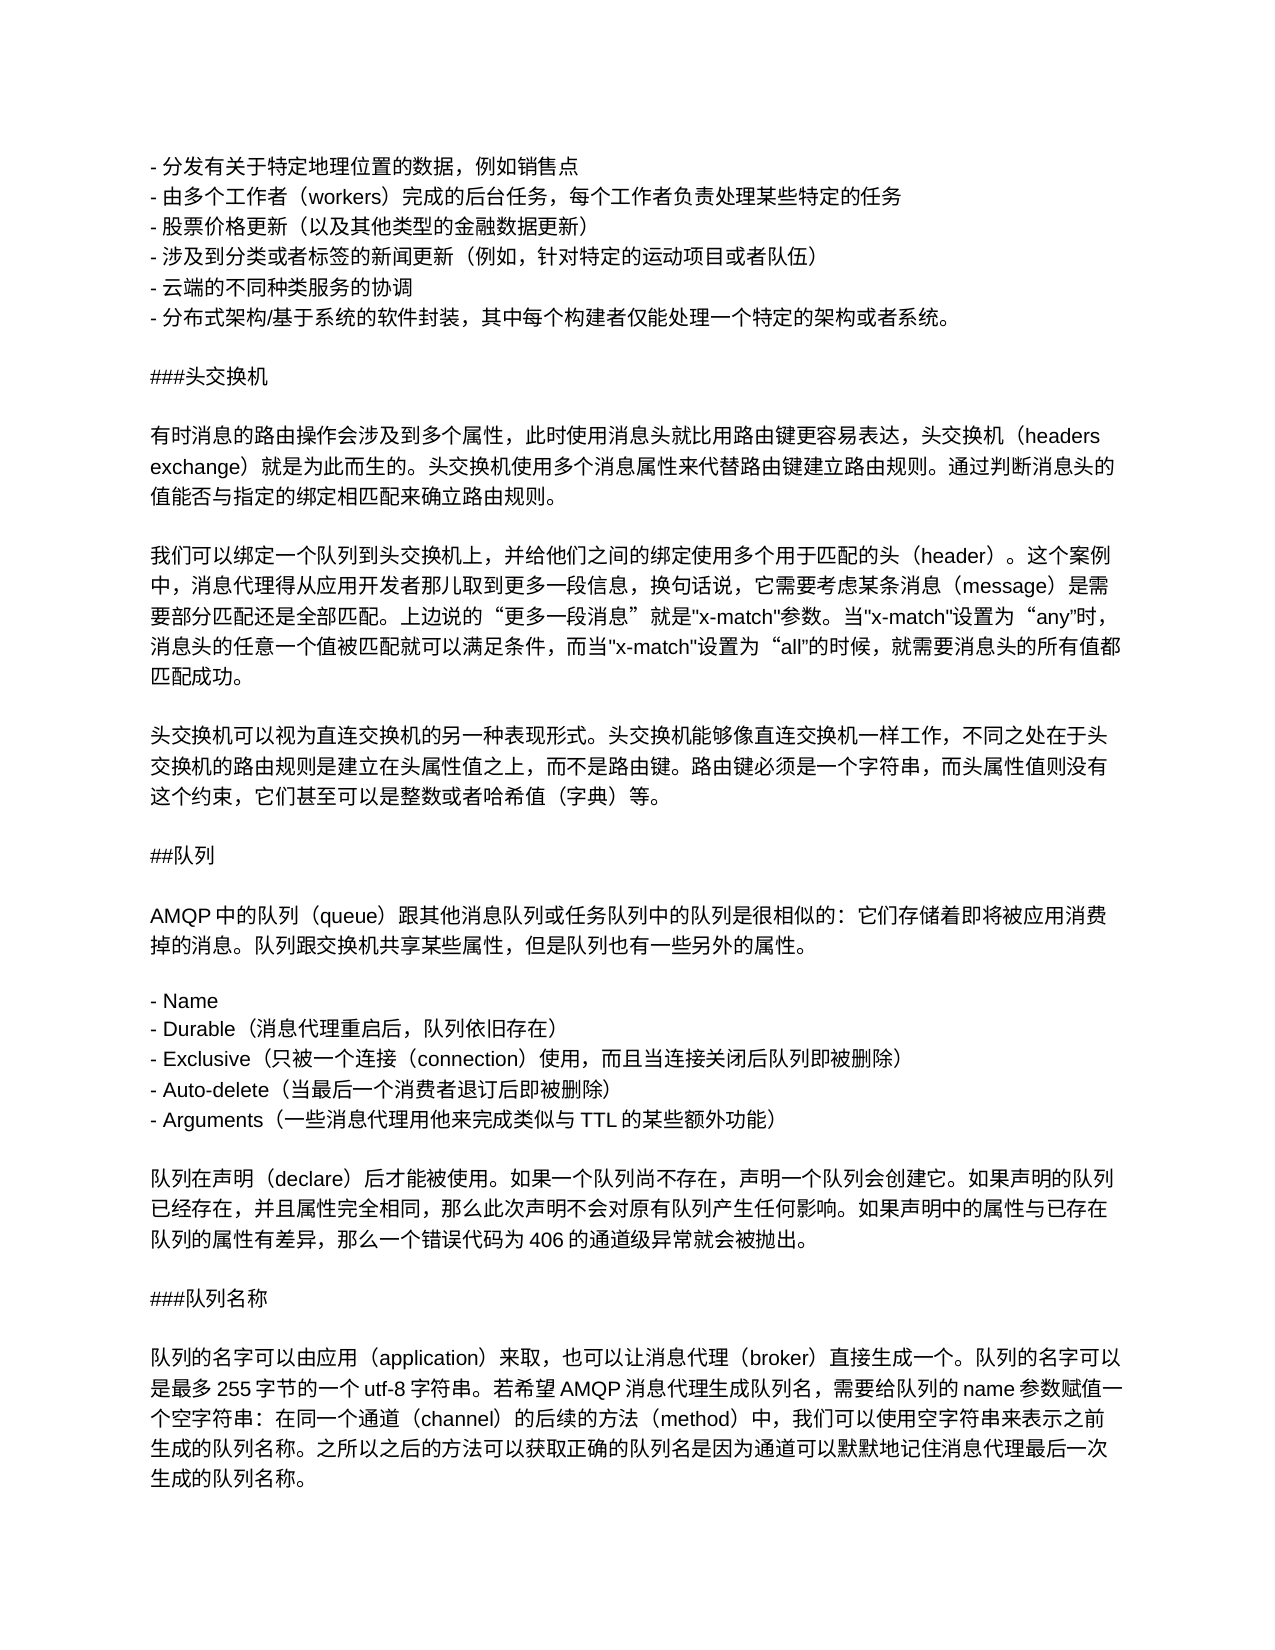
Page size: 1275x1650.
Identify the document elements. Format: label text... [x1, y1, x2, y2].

text - 分发有关于特定地理位置的数据，例如销售点 - 由多个工作者（workers）完成的后台任务，每个工作者负责处理某些特定的任务 - 股票价格更新（以及其他类型的金融数据更新） - 涉及到分类或者标签的新闻更新（例如，针对特定的运动项目或者队伍） - 云端的不同种类服务的协调 - 分布式架构/基于系统的软件封装，其中每个构建者仅能处理一个特定的架构或者系统。 [150, 150, 1125, 331]
text ##队列 [150, 839, 1125, 870]
text 队列的名字可以由应用（application）来取，也可以让消息代理（broker）直接生成一个。队列的名字可以是最多255字节的一个utf-8字符串。若希望AMQP消息代理生成队列名，需要给队列的name参数赋值一个空字符串：在同一个通道（channel）的后续的方法（method）中，我们可以使用空字符串来表示之前生成的队列名称。之所以之后的方法可以获取正确的队列名是因为通道可以默默地记住消息代理最后一次生成的队列名称。 [150, 1342, 1125, 1493]
text 有时消息的路由操作会涉及到多个属性，此时使用消息头就比用路由键更容易表达，头交换机（headers exchange）就是为此而生的。头交换机使用多个消息属性来代替路由键建立路由规则。通过判断消息头的值能否与指定的绑定相匹配来确立路由规则。 [150, 420, 1125, 510]
text 我们可以绑定一个队列到头交换机上，并给他们之间的绑定使用多个用于匹配的头（header）。这个案例中，消息代理得从应用开发者那儿取到更多一段信息，换句话说，它需要考虑某条消息（message）是需要部分匹配还是全部匹配。上边说的“更多一段消息”就是"x-match"参数。当"x-match"设置为“any”时，消息头的任意一个值被匹配就可以满足条件，而当"x-match"设置为“all”的时候，就需要消息头的所有值都匹配成功。 [150, 539, 1125, 691]
text 队列在声明（declare）后才能被使用。如果一个队列尚不存在，声明一个队列会创建它。如果声明的队列已经存在，并且属性完全相同，那么此次声明不会对原有队列产生任何影响。如果声明中的属性与已存在队列的属性有差异，那么一个错误代码为406的通道级异常就会被抛出。 [150, 1162, 1125, 1253]
text - Name - Durable（消息代理重启后，队列依旧存在） - Exclusive（只被一个连接（connection）使用，而且当连接关闭后队列即被删除） - Auto-delete（当最后一个消费者退订后即被删除） - Arguments（一些消息代理用他来完成类似与TTL的某些额外功能） [150, 988, 1125, 1133]
text AMQP中的队列（queue）跟其他消息队列或任务队列中的队列是很相似的：它们存储着即将被应用消费掉的消息。队列跟交换机共享某些属性，但是队列也有一些另外的属性。 [150, 899, 1125, 959]
text ###队列名称 [150, 1282, 1125, 1312]
text 头交换机可以视为直连交换机的另一种表现形式。头交换机能够像直连交换机一样工作，不同之处在于头交换机的路由规则是建立在头属性值之上，而不是路由键。路由键必须是一个字符串，而头属性值则没有这个约束，它们甚至可以是整数或者哈希值（字典）等。 [150, 720, 1125, 810]
text ###头交换机 [150, 360, 1125, 391]
